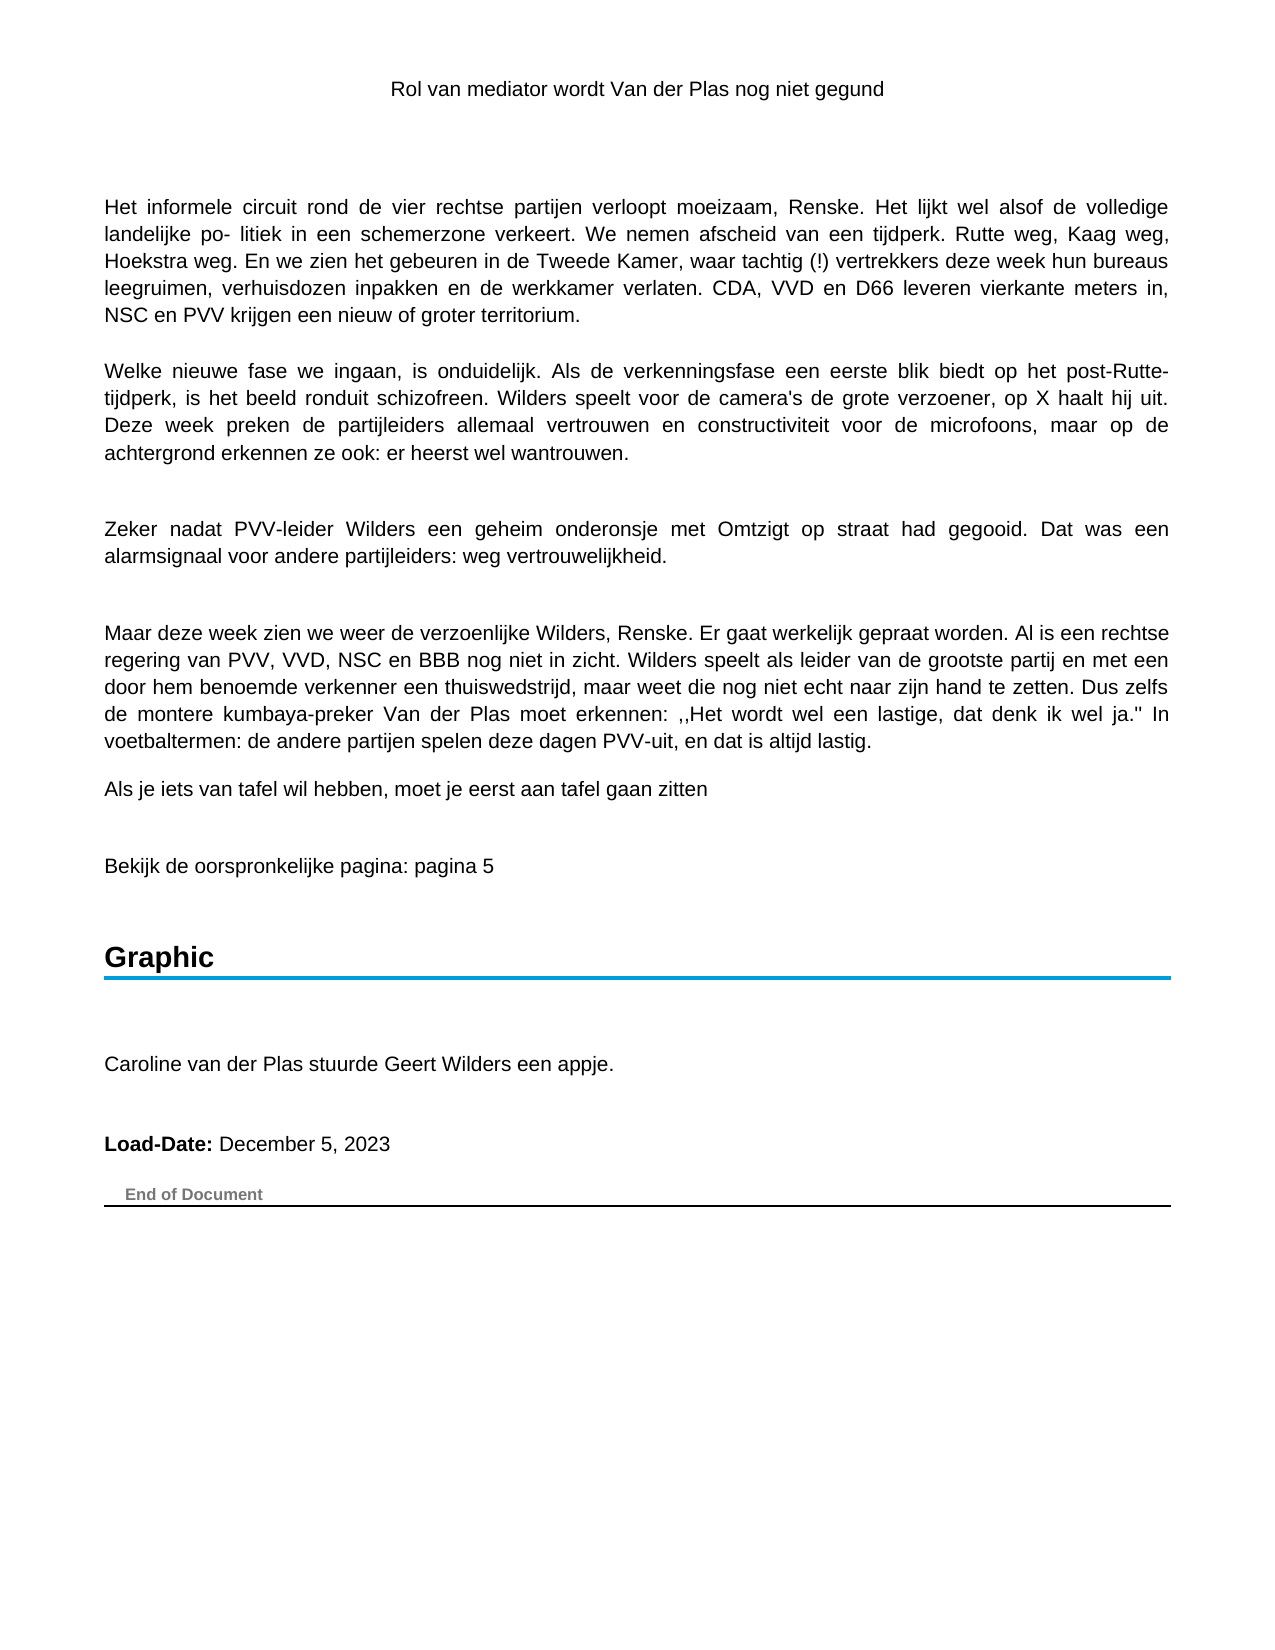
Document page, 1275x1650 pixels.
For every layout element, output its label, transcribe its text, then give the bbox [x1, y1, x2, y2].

text Caroline van der Plas stuurde Geert Wilders een appje. [104, 1048, 1171, 1075]
text Maar deze week zien we weer de verzoenlijke Wilders, Renske. Er gaat werkelijk gepraat worden. Al is een rechtse regering van PVV, VVD, NSC en BBB nog niet in zicht. Wilders speelt als leider van de grootste partij en met een door hem benoemde verkenner een thuiswedstrijd, maar weet die nog niet echt naar zijn hand te zetten. Dus zelfs de montere kumbaya-preker Van der Plas moet erkennen: ,,Het wordt wel een lastige, dat denk ik wel ja.'' In voetbaltermen: de andere partijen spelen deze dagen PVV-uit, en dat is altijd lastig. [104, 618, 1171, 753]
text End of Document [125, 1185, 1171, 1204]
text Het informele circuit rond de vier rechtse partijen verloopt moeizaam, Renske. Het lijkt wel alsof de volledige landelijke po- litiek in een schemerzone verkeert. We nemen afscheid van een tijdperk. Rutte weg, Kaag weg, Hoekstra weg. En we zien het gebeuren in de Tweede Kamer, waar tachtig (!) vertrekkers deze week hun bureaus leegruimen, verhuisdozen inpakken en de werkkamer verlaten. CDA, VVD en D66 leveren vierkante meters in, NSC en PVV krijgen een nieuw of groter territorium. [104, 192, 1171, 327]
text Welke nieuwe fase we ingaan, is onduidelijk. Als de verkenningsfase een eerste blik biedt op het post-Rutte-tijdperk, is het beeld ronduit schizofreen. Wilders speelt voor de camera's de grote verzoener, op X haalt hij uit. Deze week preken de partijleiders allemaal vertrouwen en constructiviteit voor de microfoons, maar op de achtergrond erkennen ze ook: er heerst wel wantrouwen. [104, 356, 1171, 464]
text Zeker nadat PVV-leider Wilders een geheim onderonsje met Omtzigt op straat had gegooid. Dat was een alarmsignaal voor andere partijleiders: weg vertrouwelijkheid. [104, 514, 1171, 568]
text Bekijk de oorspronkelijke pagina: pagina 5 [104, 851, 1171, 878]
text Load-Date: December 5, 2023 [104, 1100, 1171, 1156]
text Als je iets van tafel wil hebben, moet je eerst aan tafel gaan zitten [104, 774, 1171, 801]
text Graphic [104, 903, 1171, 973]
